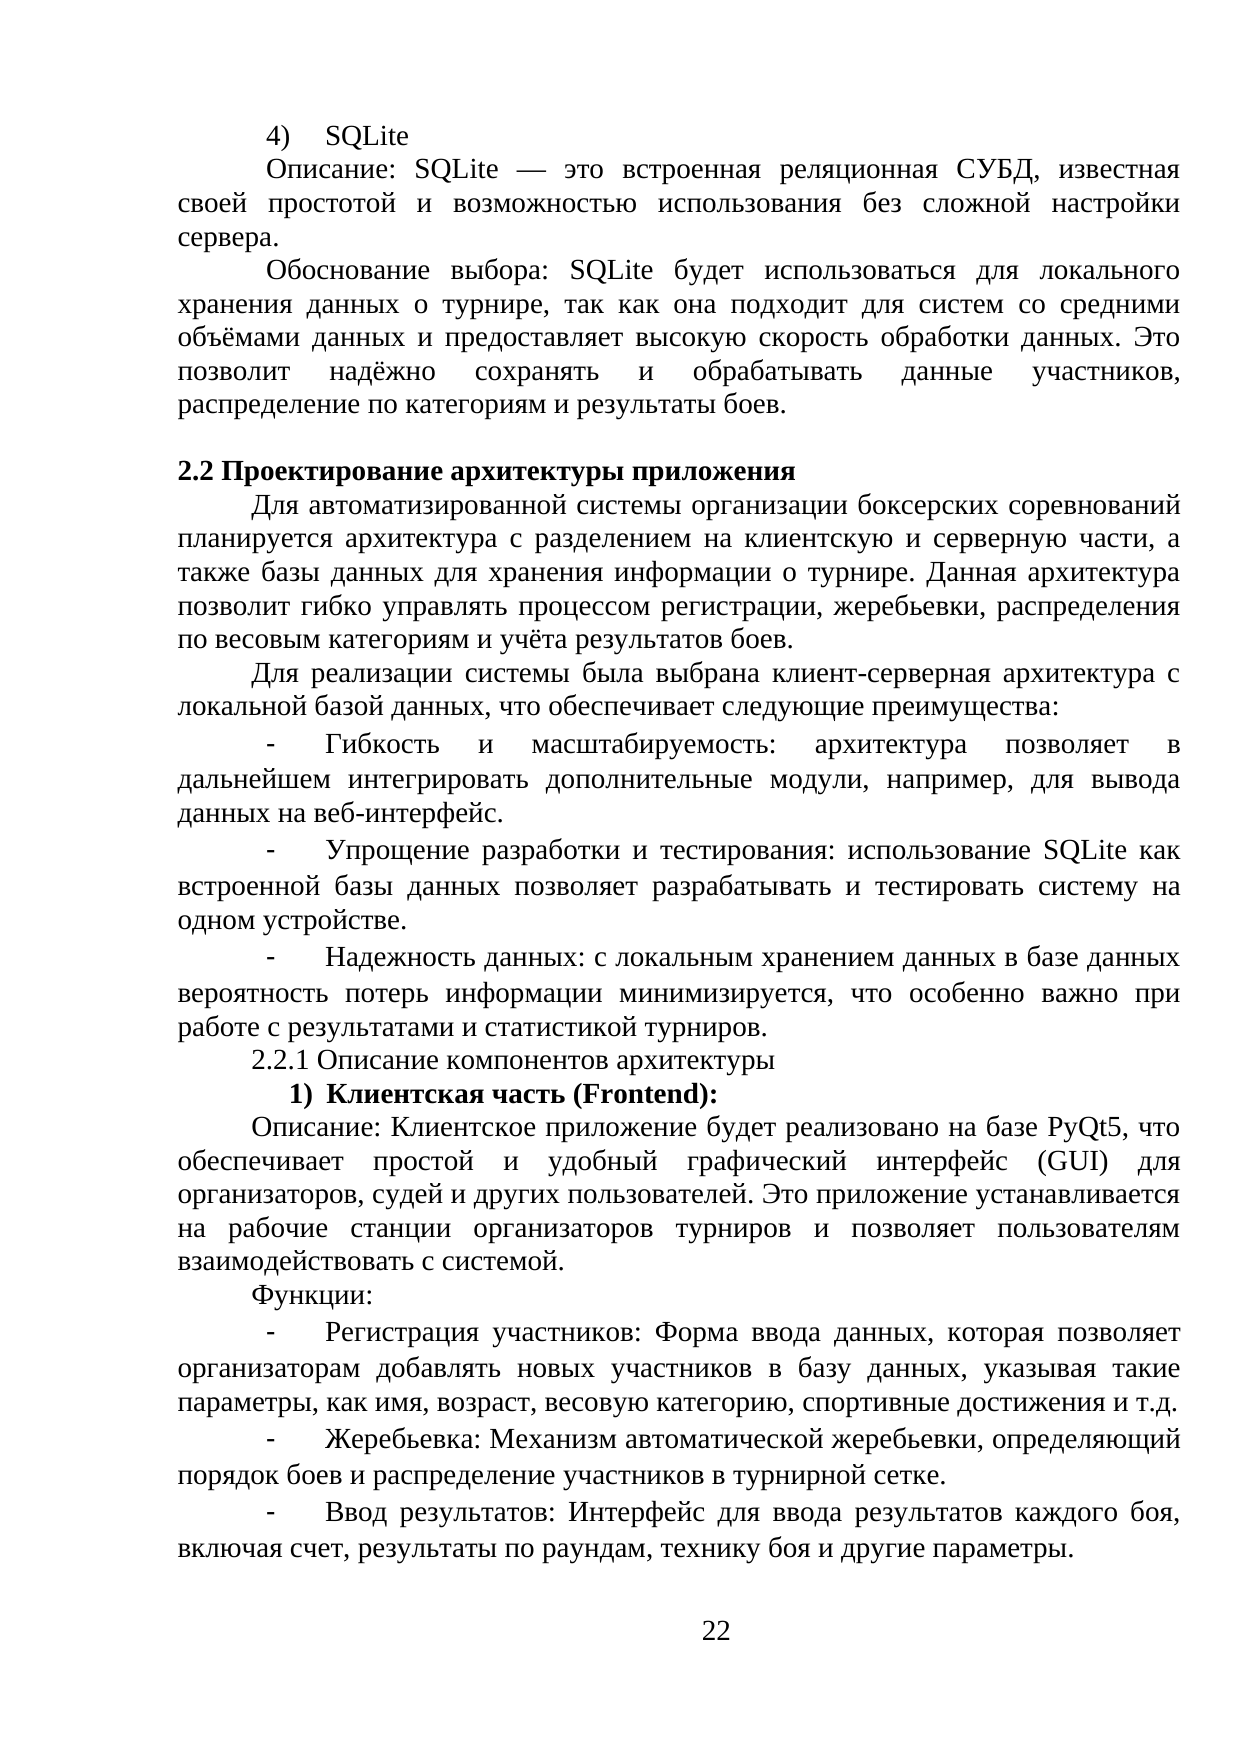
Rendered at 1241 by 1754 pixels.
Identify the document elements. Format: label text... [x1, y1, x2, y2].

text Для реализации системы была выбрана клиент-серверная архитектура с локальной базой данных, что обеспечивает следующие преимущества: [177, 655, 1181, 722]
list Регистрация участников: Форма ввода данных, которая позволяет организаторам добавлять новых участников в базу данных, указывая такие параметры, как имя, возраст, весовую категорию, спортивные достижения и т.д. [177, 1311, 1181, 1417]
text Описание: SQLite — это встроенная реляционная СУБД, известная своей простотой и возможностью использования без сложной настройки сервера. [177, 152, 1181, 252]
list SQLite [177, 118, 1181, 152]
list Клиентская часть (Frontend): [288, 1076, 1181, 1109]
list Упрощение разработки и тестирования: использование SQLite как встроенной базы данных позволяет разрабатывать и тестировать систему на одном устройстве. [177, 829, 1181, 935]
list Гибкость и масштабируемость: архитектура позволяет в дальнейшем интегрировать дополнительные модули, например, для вывода данных на веб-интерфейс. [177, 722, 1181, 829]
text Для автоматизированной системы организации боксерских соревнований планируется архитектура с разделением на клиентскую и серверную части, а также базы данных для хранения информации о турнире. Данная архитектура позволит гибко управлять процессом регистрации, жеребьевки, распределения по весовым категориям и учёта результатов боев. [177, 487, 1181, 655]
list Надежность данных: с локальным хранением данных в базе данных вероятность потерь информации минимизируется, что особенно важно при работе с результатами и статистикой турниров. [177, 935, 1181, 1042]
text Описание: Клиентское приложение будет реализовано на базе PyQt5, что обеспечивает простой и удобный графический интерфейс (GUI) для организаторов, судей и других пользователей. Это приложение устанавливается на рабочие станции организаторов турниров и позволяет пользователям взаимодействовать с системой. [177, 1109, 1181, 1277]
subtitle 2.2.1 Описание компонентов архитектуры [177, 1042, 1181, 1076]
list Ввод результатов: Интерфейс для ввода результатов каждого боя, включая счет, результаты по раундам, технику боя и другие параметры. [177, 1491, 1181, 1564]
text Обоснование выбора: SQLite будет использоваться для локального хранения данных о турнире, так как она подходит для систем со средними объёмами данных и предоставляет высокую скорость обработки данных. Это позволит надёжно сохранять и обрабатывать данные участников, распределение по категориям и результаты боев. [177, 252, 1181, 420]
text Функции: [177, 1277, 1181, 1311]
subtitle 2.2 Проектирование архитектуры приложения [177, 453, 1181, 487]
list Жеребьевка: Механизм автоматической жеребьевки, определяющий порядок боев и распределение участников в турнирной сетке. [177, 1417, 1181, 1491]
